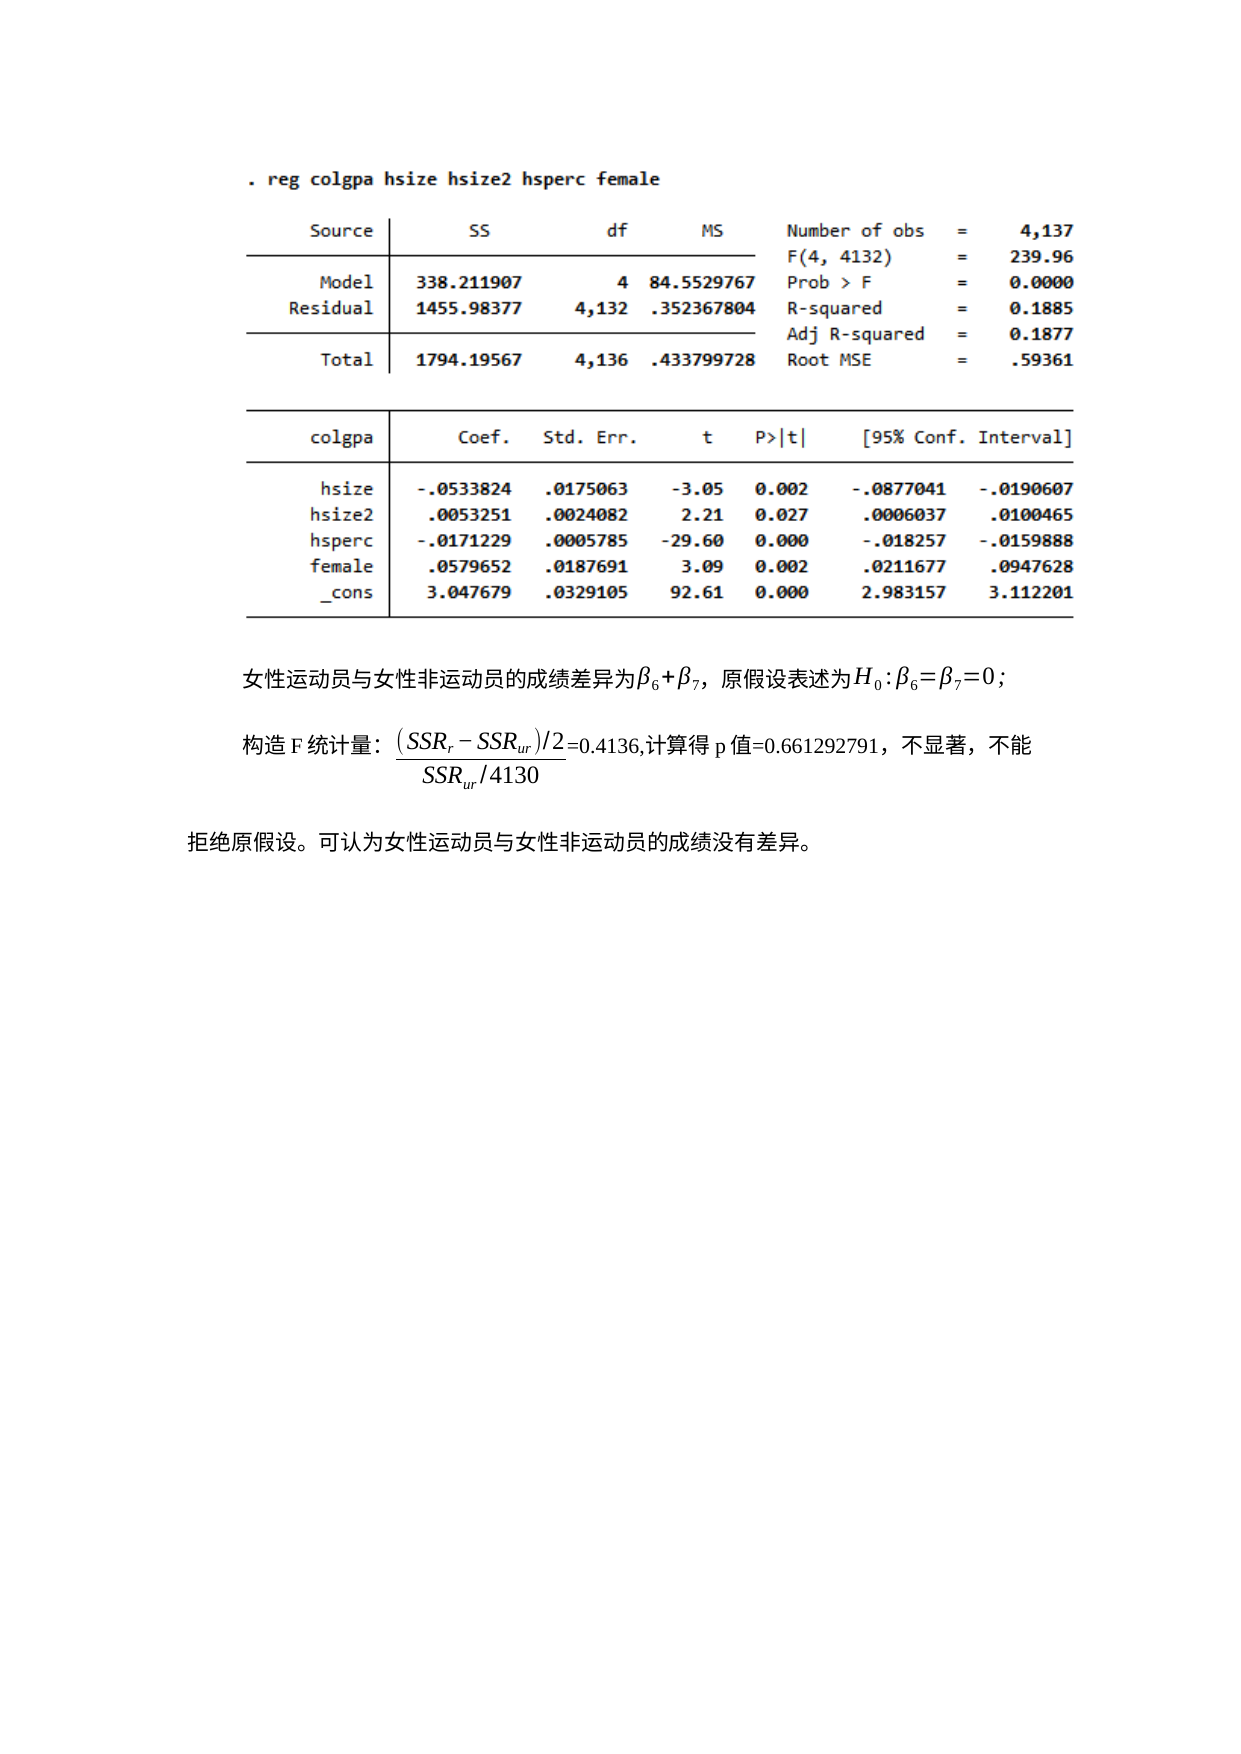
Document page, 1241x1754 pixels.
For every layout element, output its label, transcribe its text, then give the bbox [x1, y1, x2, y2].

picture [242, 162, 1107, 644]
text 女性运动员与女性非运动员的成绩差异为，原假设表述为 [187, 662, 1053, 694]
text 构造F统计量：=0.4136,计算得p值=0.661292791，不显著，不能拒绝原假设。可认为女性运动员与女性非运动员的成绩没有差异。 [187, 710, 1053, 857]
